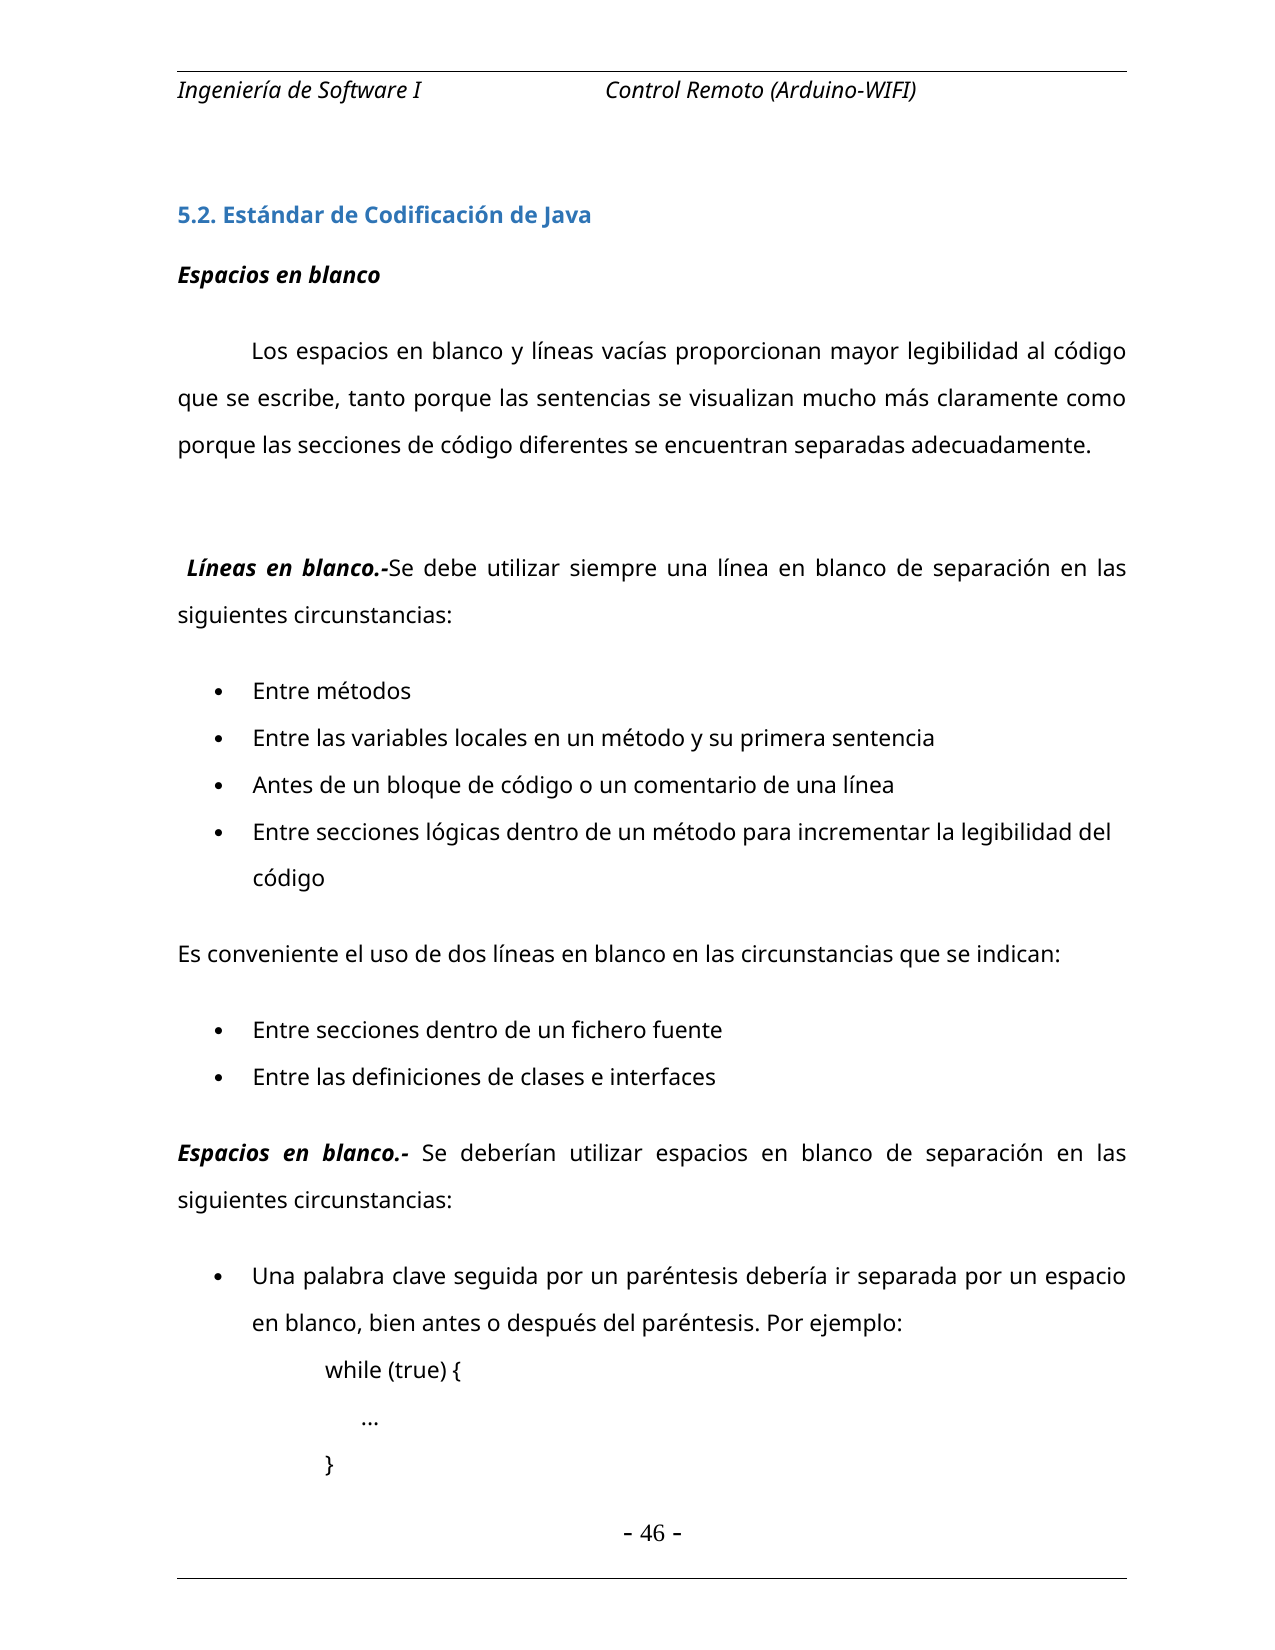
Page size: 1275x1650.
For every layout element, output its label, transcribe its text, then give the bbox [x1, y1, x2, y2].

text Espacios en blanco [177, 259, 1127, 290]
list Entre secciones lógicas dentro de un método para incrementar la legibilidad del código [215, 815, 1127, 893]
list Una palabra clave seguida por un paréntesis debería ir separada por un espacio en blanco, bien antes o después del paréntesis. Por ejemplo: [214, 1260, 1127, 1338]
text ... [325, 1401, 1127, 1432]
text } [325, 1448, 1127, 1479]
list Entre las variables locales en un método y su primera sentencia [215, 722, 1127, 753]
list Antes de un bloque de código o un comentario de una línea [215, 768, 1127, 800]
text Líneas en blanco.-Se debe utilizar siempre una línea en blanco de separación en las siguientes circunstancias: [177, 552, 1127, 630]
text while (true) { [325, 1354, 1127, 1385]
list Entre secciones dentro de un fichero fuente [215, 1014, 1127, 1046]
subtitle 5.2. Estándar de Codificación de Java [177, 199, 1127, 230]
text Los espacios en blanco y líneas vacías proporcionan mayor legibilidad al código que se escribe, tanto porque las sentencias se visualizan mucho más claramente como porque las secciones de código diferentes se encuentran separadas adecuadamente. [177, 335, 1127, 460]
list Entre las definiciones de clases e interfaces [215, 1061, 1127, 1092]
list Entre métodos [215, 675, 1127, 706]
text Es conveniente el uso de dos líneas en blanco en las circunstancias que se indican: [177, 938, 1127, 969]
text Espacios en blanco.- Se deberían utilizar espacios en blanco de separación en las siguientes circunstancias: [177, 1137, 1127, 1215]
